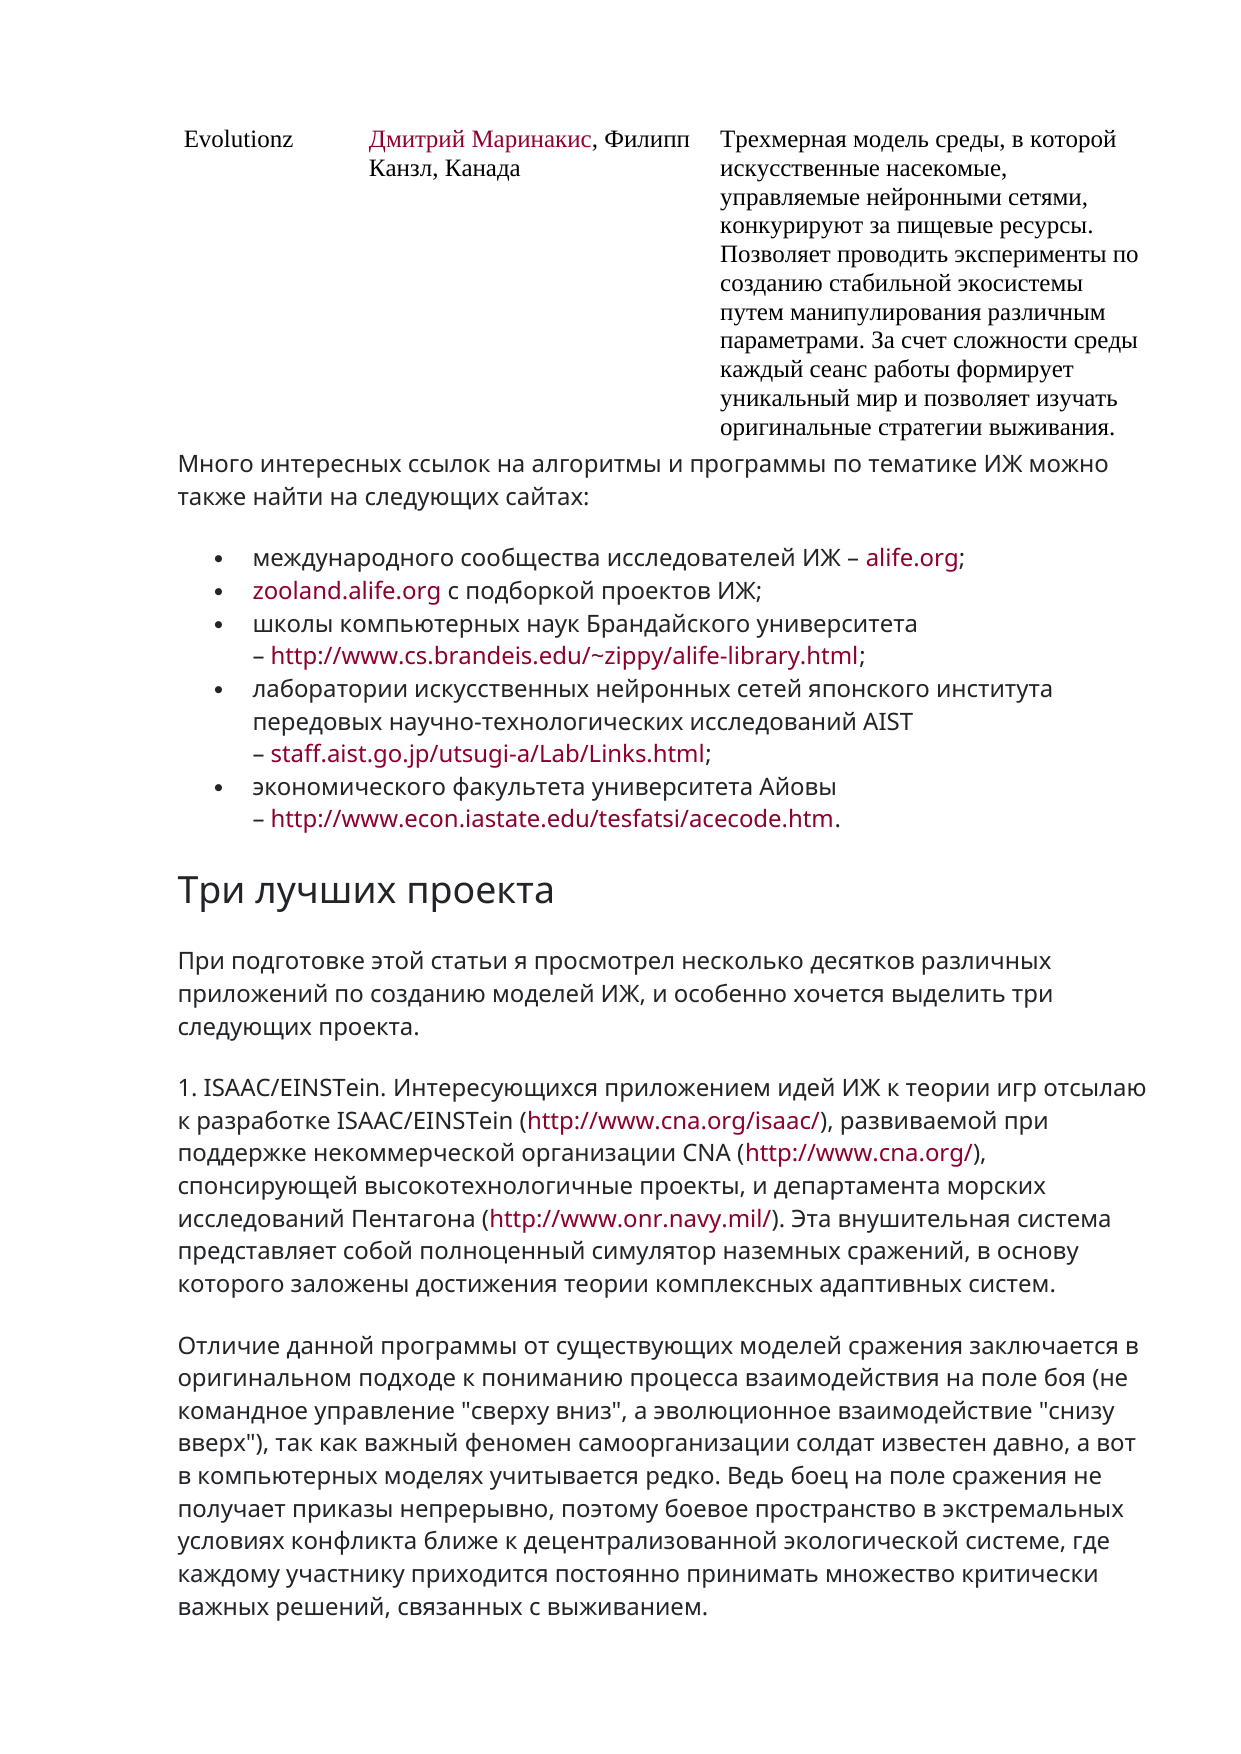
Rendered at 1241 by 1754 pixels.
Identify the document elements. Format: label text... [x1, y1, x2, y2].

text Отличие данной программы от существующих моделей сражения заключается в оригинальном подходе к пониманию процесса взаимодействия на поле боя (не командное управление "сверху вниз", а эволюционное взаимодействие "снизу вверх"), так как важный феномен самоорганизации солдат известен давно, а вот в компьютерных моделях учитывается редко. Ведь боец на поле сражения не получает приказы непрерывно, поэтому боевое пространство в экстремальных условиях конфликта ближе к децентрализованной экологической системе, где каждому участнику приходится постоянно принимать множество критически важных решений, связанных с выживанием. [177, 1328, 1152, 1622]
text При подготовке этой статьи я просмотрел несколько десятков различных приложений по созданию моделей ИЖ, и особенно хочется выделить три следующих проекта. [177, 944, 1152, 1042]
list zooland.alife.org с подборкой проектов ИЖ; [215, 574, 1152, 606]
list школы компьютерных наук Брандайского университета – http://www.cs.brandeis.edu/~zippy/alife-library.html; [215, 606, 1152, 672]
table_cell Трехмерная модель среды, в которой искусственные насекомые, управляемые нейронными сетями, конкурируют за пищевые ресурсы. Позволяет проводить эксперименты по созданию стабильной экосистемы путем манипулирования различным параметрами. За счет сложности среды каждый сеанс работы формирует уникальный мир и позволяет изучать оригинальные стратегии выживания. [714, 118, 1152, 447]
table_cell Evolutionz [177, 118, 362, 447]
text Три лучших проекта [177, 864, 1152, 915]
table_cell Дмитрий Маринакис, Филипп Канзл, Канада [363, 118, 714, 447]
list экономического факультета университета Айовы – http://www.econ.iastate.edu/tesfatsi/acecode.htm. [215, 769, 1152, 835]
text 1. ISAAC/EINSTein. Интересующихся приложением идей ИЖ к теории игр отсылаю к разработке ISAAC/EINSTein (http://www.cna.org/isaac/), развиваемой при поддержке некоммерческой организации CNА (http://www.cna.org/), спонсирующей высокотехнологичные проекты, и департамента морских исследований Пентагона (http://www.onr.navy.mil/). Эта внушительная система представляет собой полноценный симулятор наземных сражений, в основу которого заложены достижения теории комплексных адаптивных систем. [177, 1071, 1152, 1299]
list международного сообщества исследователей ИЖ – alife.org; [215, 541, 1152, 574]
list лаборатории искусственных нейронных сетей японского института передовых научно-технологических исследований AIST – staff.aist.go.jp/utsugi-a/Lab/Links.html; [215, 672, 1152, 769]
text Много интересных ссылок на алгоритмы и программы по тематике ИЖ можно также найти на следующих сайтах: [177, 447, 1152, 512]
